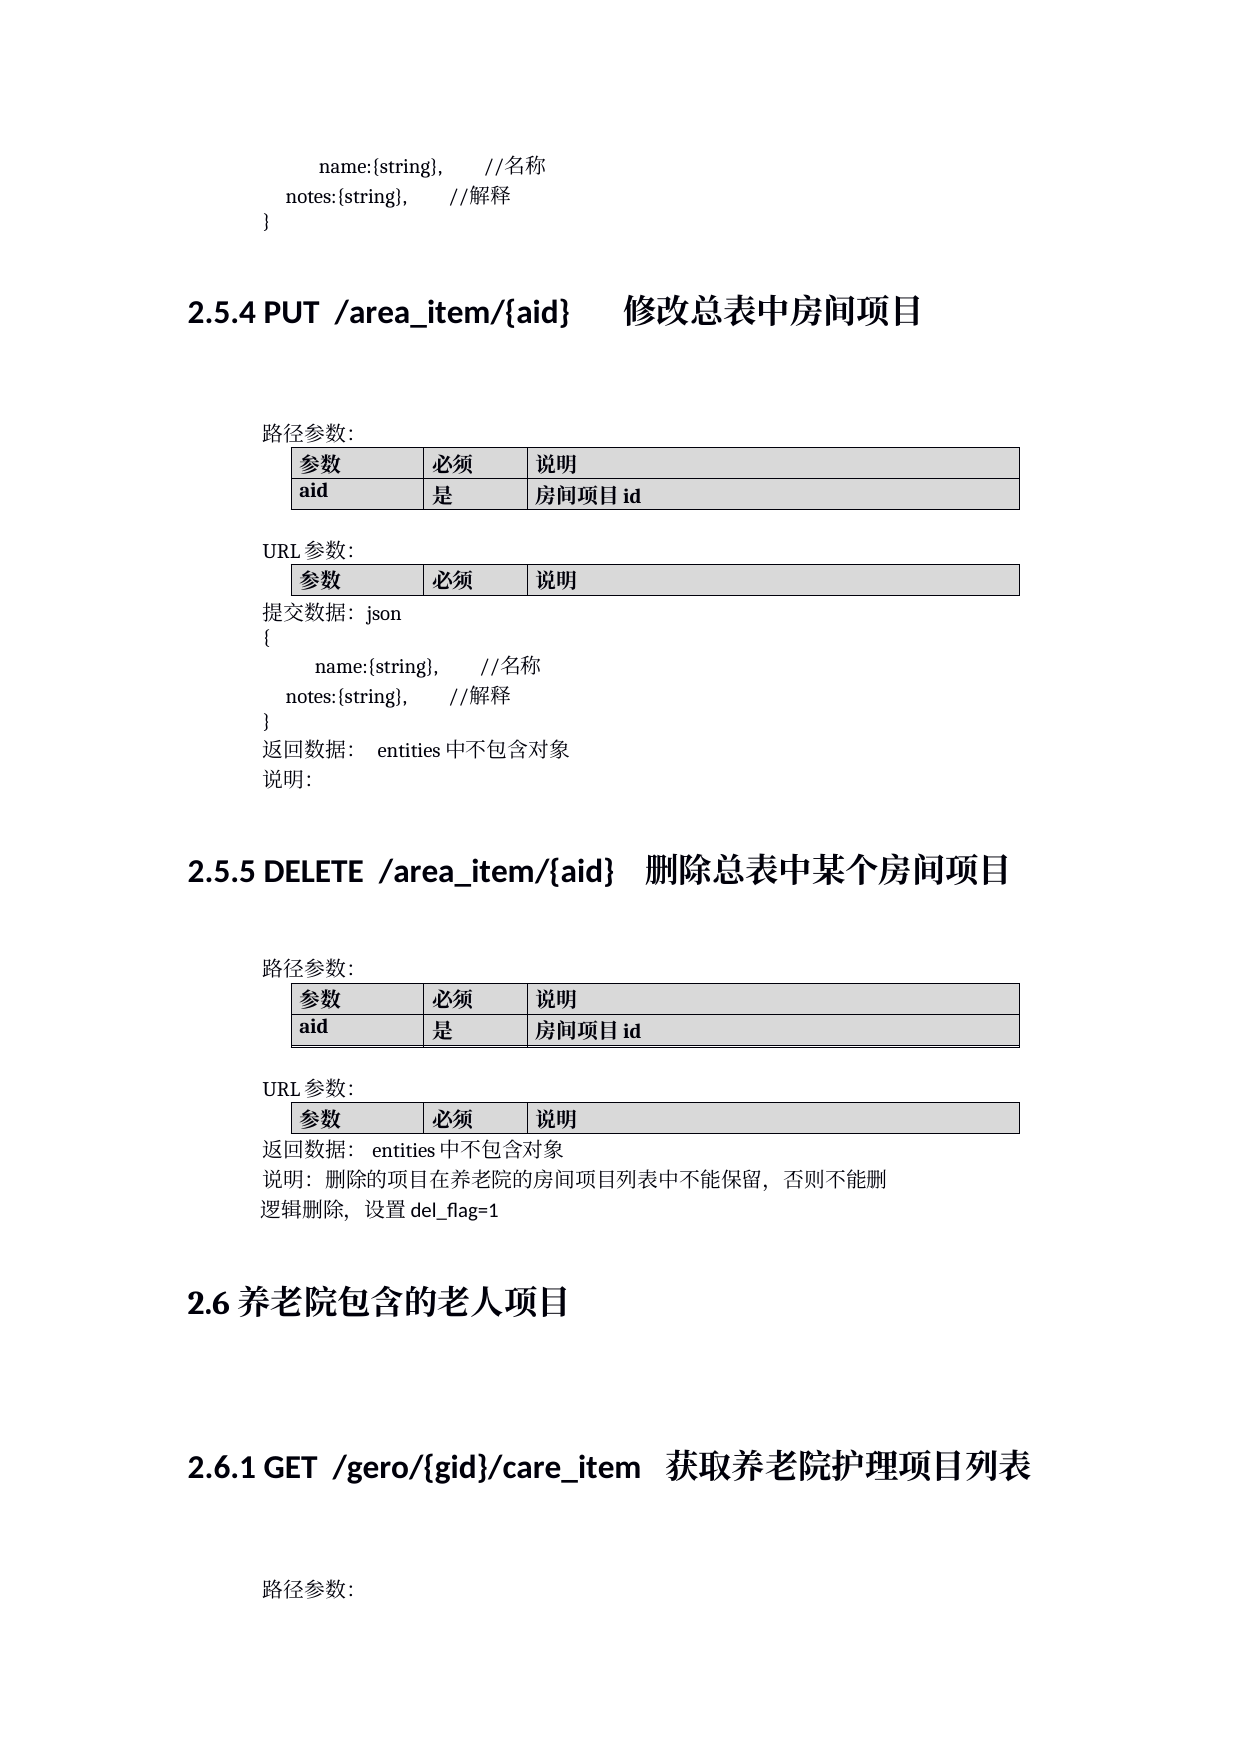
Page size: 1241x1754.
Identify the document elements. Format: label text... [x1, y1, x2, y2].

list 说明： [262, 763, 1053, 793]
table_header 参数 [292, 984, 423, 1014]
subtitle 2.6.1 GET /gero/{gid}/care_item 获取养老院护理项目列表 [187, 1441, 1053, 1488]
table_cell 房间项目id [528, 479, 1019, 509]
table_header 说明 [528, 984, 1019, 1014]
table_header 必须 [424, 984, 527, 1014]
list name:{string}, //名称 [262, 650, 1053, 680]
subtitle 2.5.4 PUT /area_item/{aid} 修改总表中房间项目 [187, 285, 1053, 333]
table_cell 是 [424, 1015, 527, 1045]
table_header 说明 [528, 448, 1019, 478]
list { [262, 626, 1053, 650]
table_header 说明 [528, 565, 1019, 595]
list 提交数据：json [262, 596, 1053, 626]
list name:{string}, //名称 [262, 150, 1053, 180]
table_cell aid [292, 479, 423, 509]
list } [262, 709, 1053, 733]
table_header 必须 [424, 565, 527, 595]
list 返回数据： entities中不包含对象 [262, 733, 1053, 763]
list 路径参数： [262, 1573, 1053, 1603]
table_header 参数 [292, 448, 423, 478]
list 返回数据： entities中不包含对象 [262, 1134, 1053, 1164]
table_header 必须 [424, 448, 527, 478]
table_cell 是 [424, 479, 527, 509]
subtitle 2.5.5 DELETE /area_item/{aid} 删除总表中某个房间项目 [187, 844, 1053, 892]
list URL参数： [262, 534, 1053, 564]
table_header 参数 [292, 1103, 423, 1133]
list 路径参数： [262, 953, 1053, 983]
list URL参数： [262, 1072, 1053, 1102]
table_header 说明 [528, 1103, 1019, 1133]
list 说明：删除的项目在养老院的房间项目列表中不能保留，否则不能删 [262, 1164, 1053, 1194]
list notes:{string}, //解释 [262, 680, 1053, 709]
list } [262, 210, 1053, 234]
subtitle 2.6 养老院包含的老人项目 [187, 1276, 1053, 1324]
text 逻辑删除，设置del_flag=1 [187, 1194, 1053, 1224]
table_header 必须 [424, 1103, 527, 1133]
list 路径参数： [262, 417, 1053, 447]
table_header 参数 [292, 565, 423, 595]
list notes:{string}, //解释 [262, 180, 1053, 210]
table_cell aid [292, 1015, 423, 1045]
table_cell 房间项目id [528, 1015, 1019, 1045]
